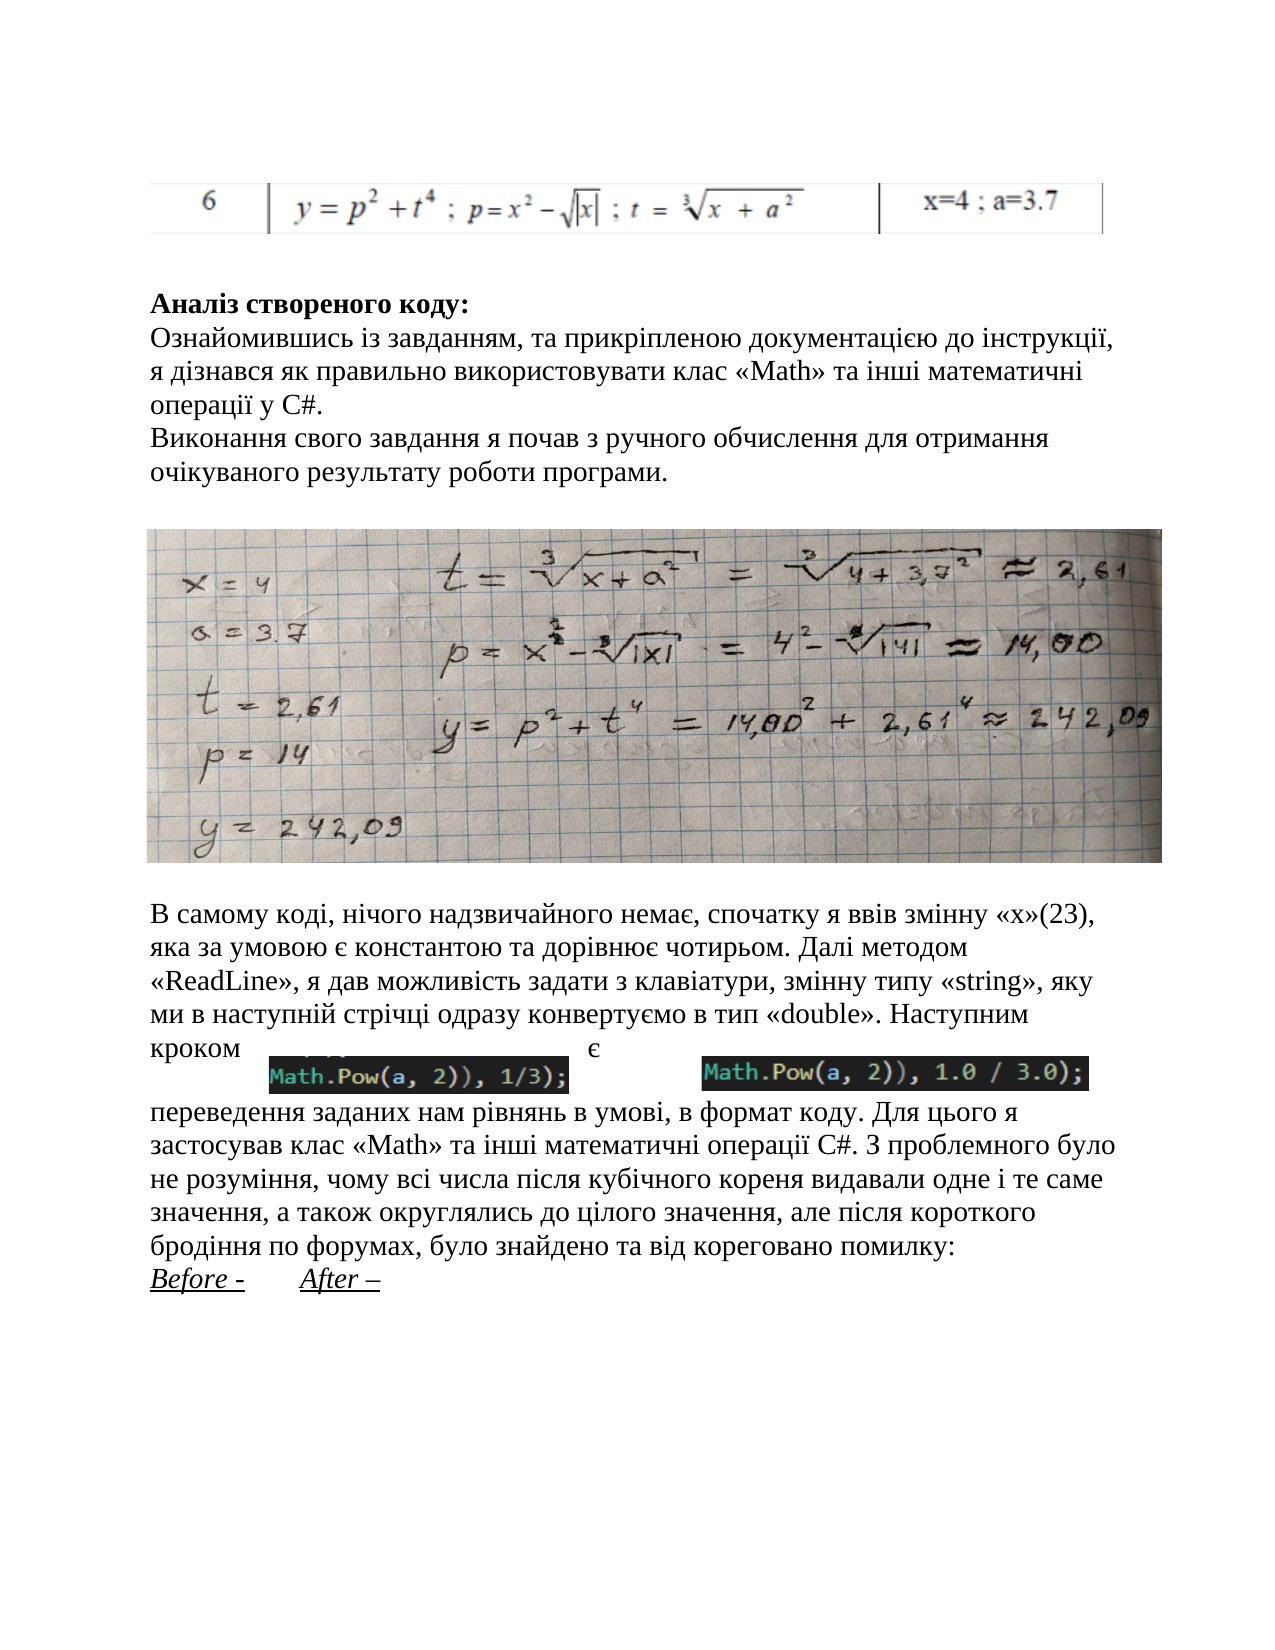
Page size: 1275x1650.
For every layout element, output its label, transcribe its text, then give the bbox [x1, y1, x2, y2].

picture [150, 183, 1104, 234]
text В самому коді, нічого надзвичайного немає, спочатку я ввів змінну «х»(23), яка за умовою є константою та дорівнює чотирьом. Далі методом «ReadLine», я дав можливість задати з клавіатури, змінну типу «string», яку ми в наступній стрічці одразу конвертуємо в тип «double». Наступним кроком є переведення заданих нам рівнянь в умові, в формат коду. Для цього я застосував клас «Math» та інші математичні операції С#. З проблемного було не розуміння, чому всі числа після кубічного кореня видавали одне і те саме значення, а також округлялись до цілого значення, але після короткого бродіння по форумах, було знайдено та від кореговано помилку: [150, 896, 1125, 1261]
picture [148, 529, 1161, 863]
text Аналіз створеного коду: [150, 286, 1125, 320]
picture [268, 1056, 569, 1094]
text Ознайомившись із завданням, та прикріпленою документацією до інструкції, я дізнався як правильно використовувати клас «Math» та інші математичні операції у С#. [150, 320, 1125, 420]
text Виконання свого завдання я почав з ручного обчислення для отримання очікуваного результату роботи програми. [150, 420, 1125, 487]
picture [701, 1056, 1089, 1091]
text Before - After – [150, 1261, 1125, 1295]
